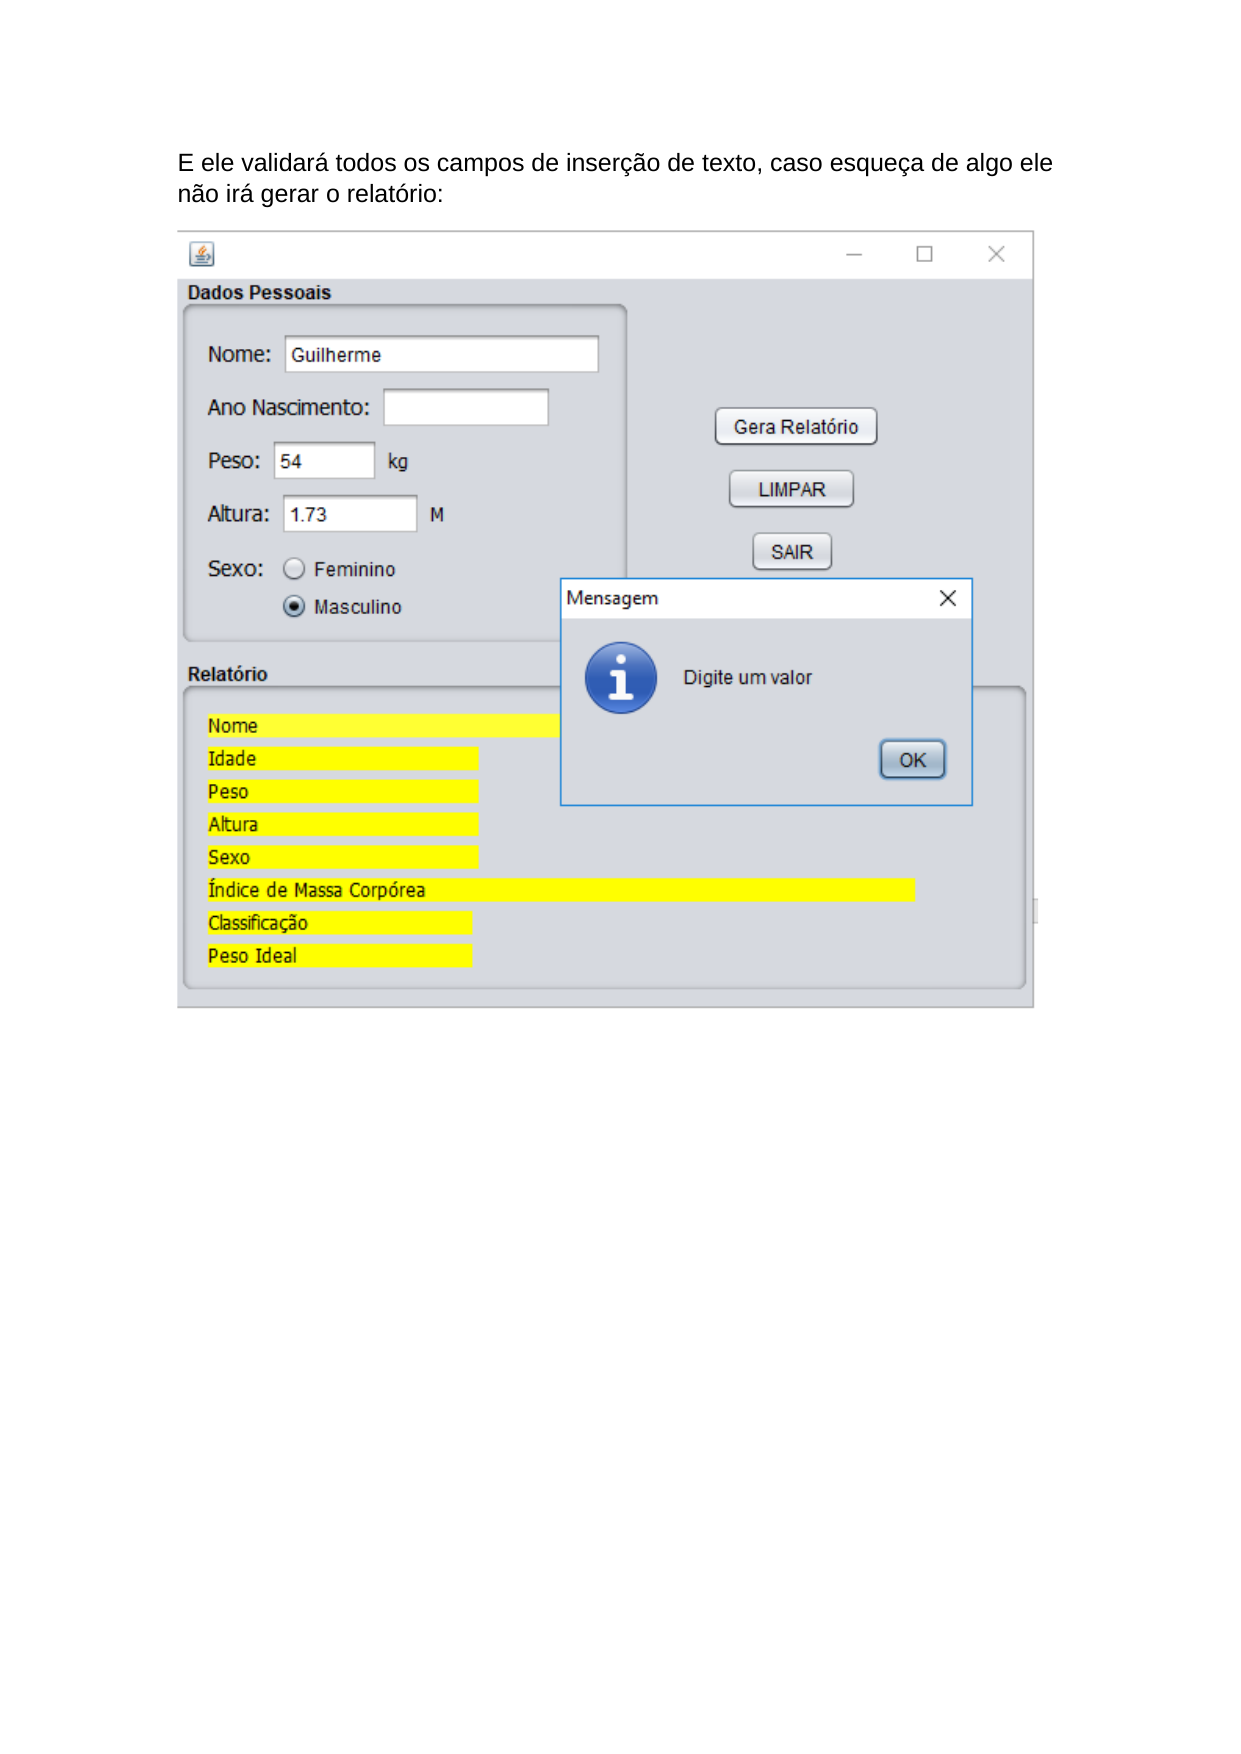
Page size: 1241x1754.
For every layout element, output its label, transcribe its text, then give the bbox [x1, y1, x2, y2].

text E ele validará todos os campos de inserção de texto, caso esqueça de algo ele não irá gerar o relatório: [177, 148, 1063, 207]
picture [177, 226, 1039, 1013]
